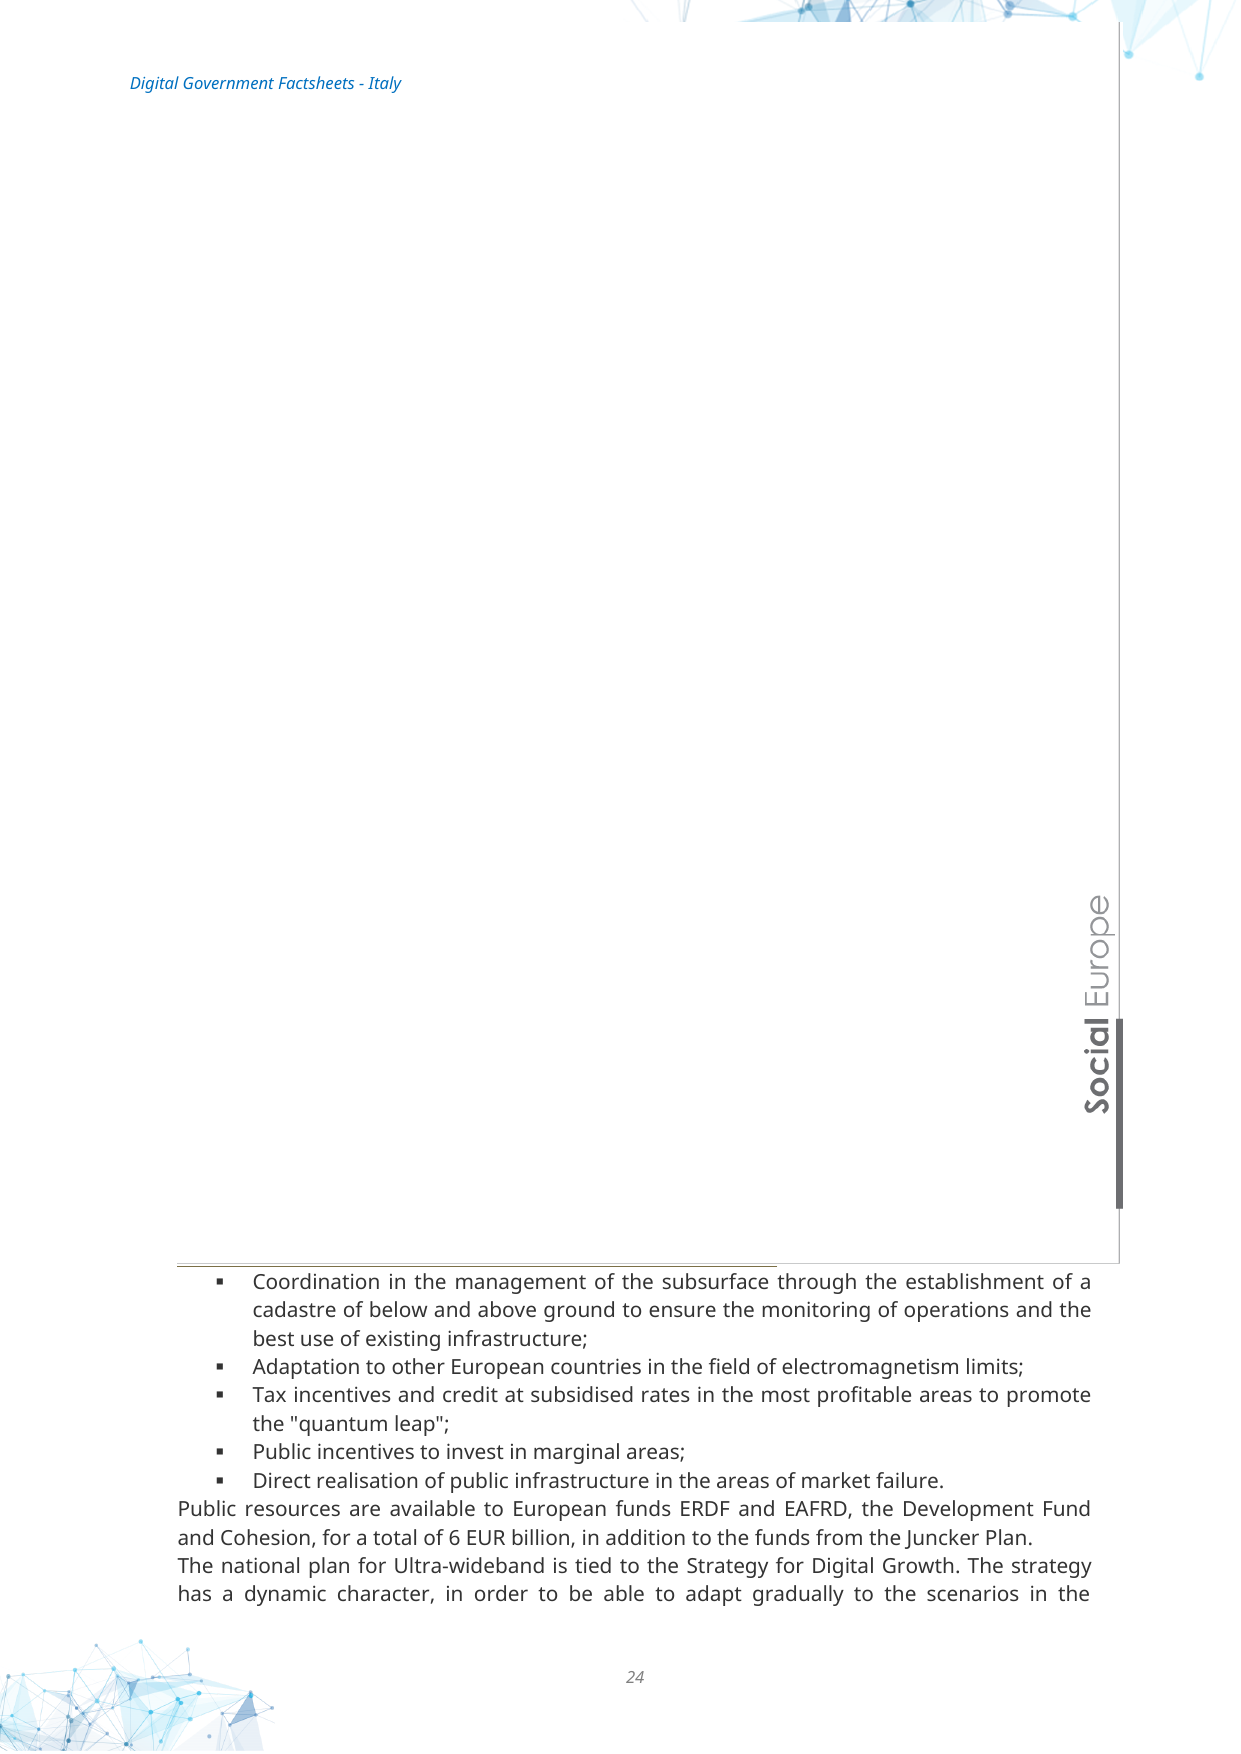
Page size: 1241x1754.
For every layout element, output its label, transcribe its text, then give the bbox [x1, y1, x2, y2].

picture [177, 22, 1123, 1264]
list Public incentives to invest in marginal areas; [215, 1437, 1092, 1466]
text The national plan for Ultra-wideband is tied to the Strategy for Digital Growth. The strategy has a dynamic character, in order to be able to adapt gradually to the scenarios in the reference period 2014-2020. It is a strategy aimed at enabling digitally-literate citizens and businesses, with the help of public levers. [177, 1551, 1092, 1608]
list Direct realisation of public infrastructure in the areas of market failure. [215, 1466, 1092, 1494]
list Adaptation to other European countries in the field of electromagnetism limits; [215, 1352, 1092, 1381]
text Public resources are available to European funds ERDF and EAFRD, the Development Fund and Cohesion, for a total of 6 EUR billion, in addition to the funds from the Juncker Plan. [177, 1494, 1092, 1551]
list Tax incentives and credit at subsidised rates in the most profitable areas to promote the "quantum leap"; [215, 1381, 1092, 1437]
list Coordination in the management of the subsurface through the establishment of a cadastre of below and above ground to ensure the monitoring of operations and the best use of existing infrastructure; [215, 1267, 1092, 1352]
